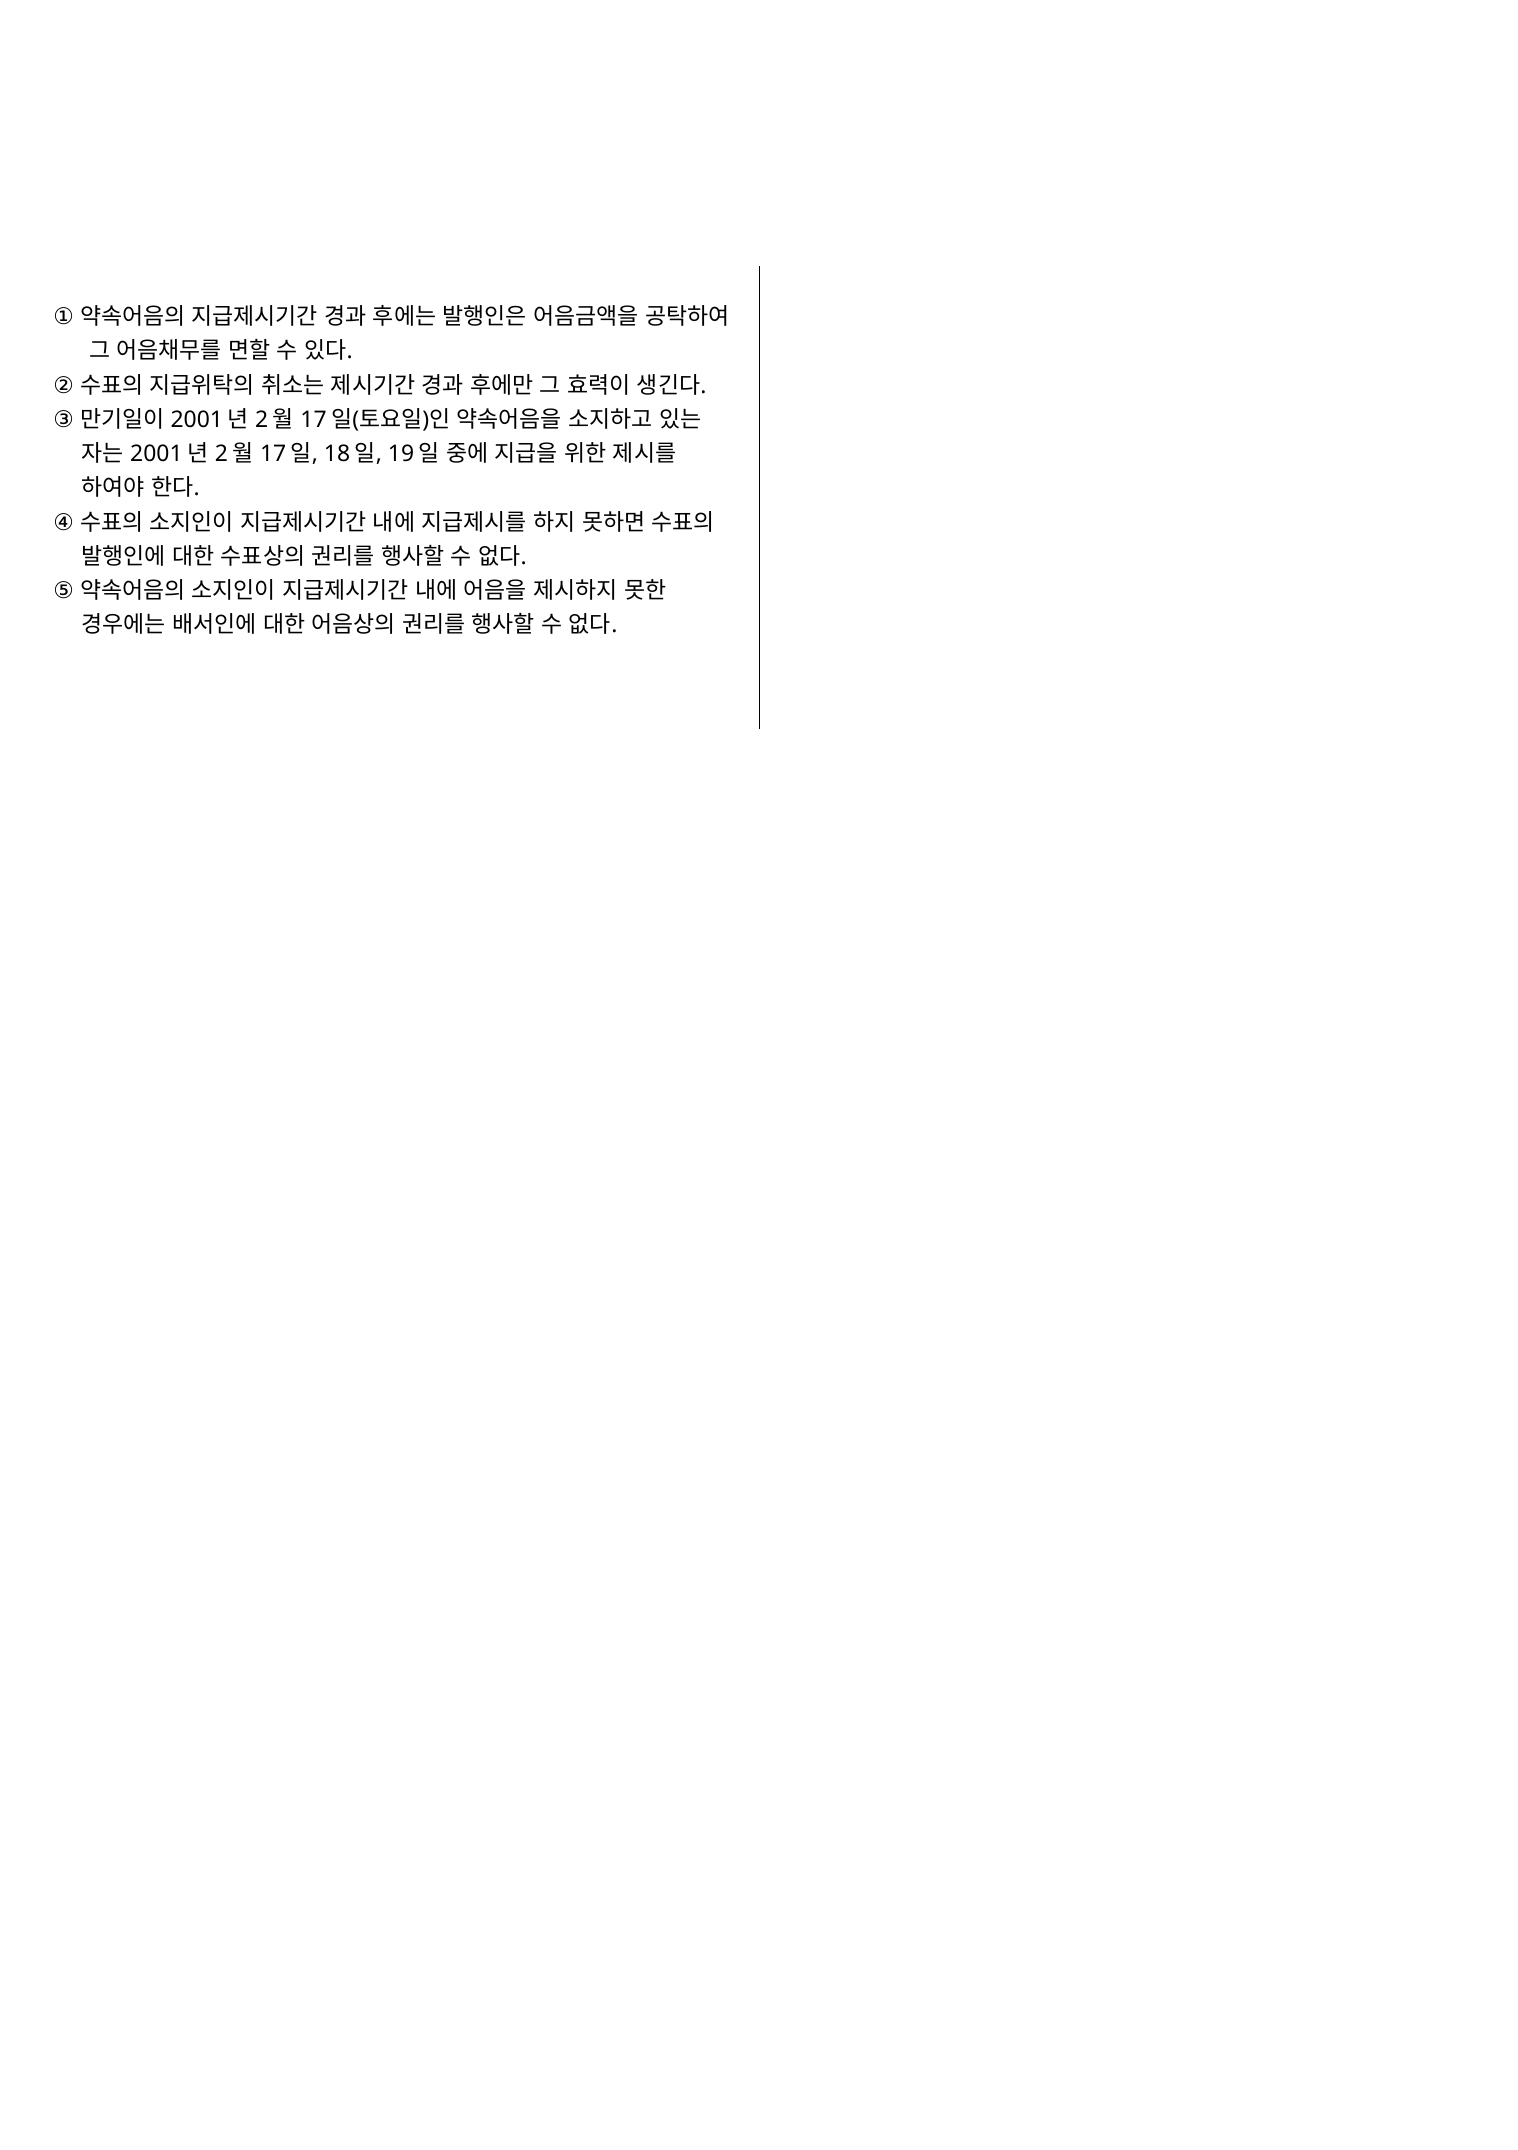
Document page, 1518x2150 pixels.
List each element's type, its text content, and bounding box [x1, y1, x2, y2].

text ① 약속어음의 지급제시기간 경과 후에는 발행인은 어음금액을 공탁하여 그 어음채무를 면할 수 있다. [47, 298, 744, 366]
text ③ 만기일이 2001년 2월 17일(토요일)인 약속어음을 소지하고 있는 자는 2001년 2월 17일, 18일, 19일 중에 지급을 위한 제시를 하여야 한다. [47, 401, 744, 503]
text ② 수표의 지급위탁의 취소는 제시기간 경과 후에만 그 효력이 생긴다. [47, 366, 744, 400]
text ⑤ 약속어음의 소지인이 지급제시기간 내에 어음을 제시하지 못한 경우에는 배서인에 대한 어음상의 권리를 행사할 수 없다. [47, 572, 744, 640]
text ④ 수표의 소지인이 지급제시기간 내에 지급제시를 하지 못하면 수표의 발행인에 대한 수표상의 권리를 행사할 수 없다. [47, 503, 744, 571]
